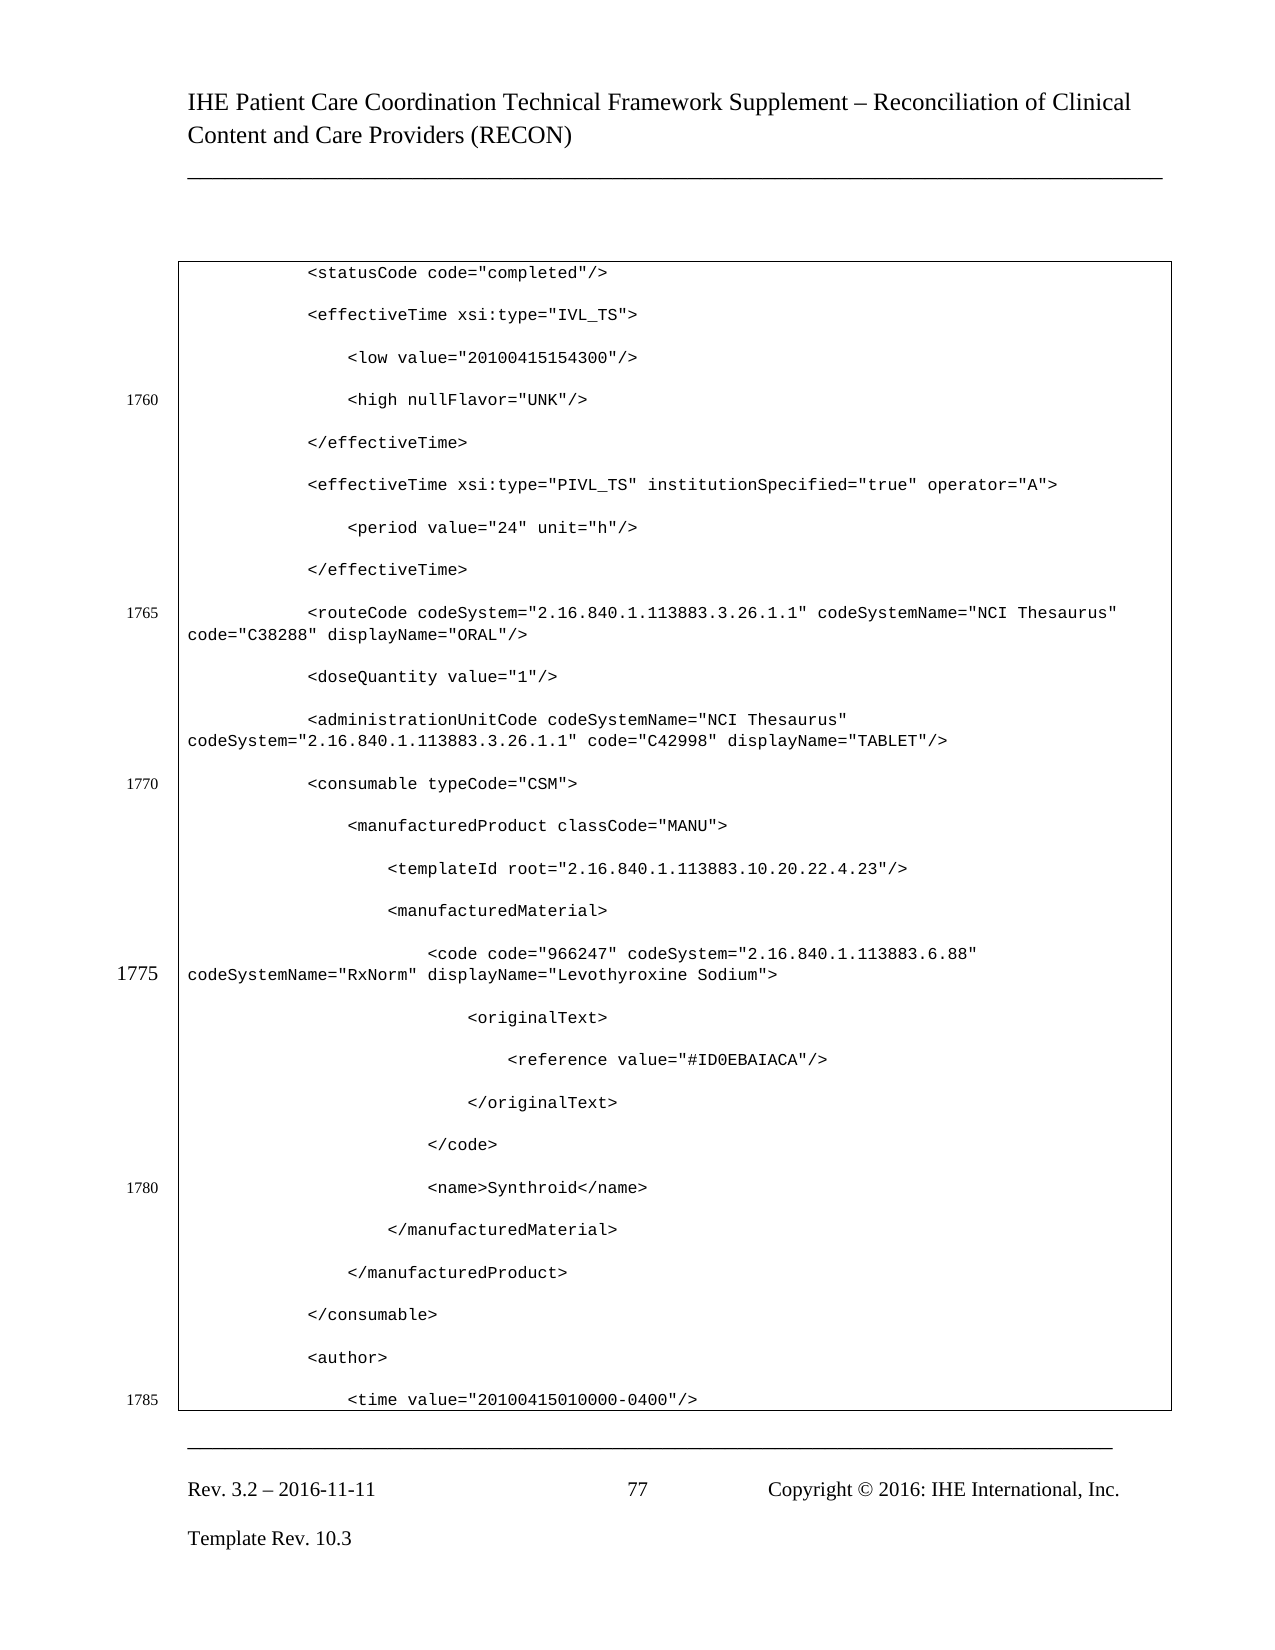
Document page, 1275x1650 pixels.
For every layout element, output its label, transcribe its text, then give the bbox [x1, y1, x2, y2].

text </originalText> [179, 1091, 1171, 1113]
text <manufacturedMaterial> [179, 899, 1171, 922]
text <high nullFlavor="UNK"/> [179, 389, 1171, 411]
text <effectiveTime xsi:type="IVL_TS"> [179, 304, 1171, 326]
text <low value="20100415154300"/> [179, 346, 1171, 368]
text </manufacturedProduct> [179, 1261, 1171, 1283]
text <time value="20100415010000-0400"/> [179, 1389, 1171, 1410]
text <doseQuantity value="1"/> [179, 665, 1171, 687]
text </manufacturedMaterial> [179, 1219, 1171, 1241]
text <consumable typeCode="CSM"> [179, 772, 1171, 794]
text <templateId root="2.16.840.1.113883.10.20.22.4.23"/> [179, 857, 1171, 879]
text </consumable> [179, 1304, 1171, 1326]
text <code code="966247" codeSystem="2.16.840.1.113883.6.88" codeSystemName="RxNorm" displayName="Levothyroxine Sodium"> [179, 942, 1171, 986]
text <author> [179, 1346, 1171, 1368]
text <administrationUnitCode codeSystemName="NCI Thesaurus" codeSystem="2.16.840.1.113883.3.26.1.1" code="C42998" displayName="TABLET"/> [179, 708, 1171, 752]
text <period value="24" unit="h"/> [179, 516, 1171, 538]
text </effectiveTime> [179, 431, 1171, 453]
text <manufacturedProduct classCode="MANU"> [179, 814, 1171, 837]
text <originalText> [179, 1006, 1171, 1028]
text <routeCode codeSystem="2.16.840.1.113883.3.26.1.1" codeSystemName="NCI Thesaurus" code="C38288" displayName="ORAL"/> [179, 601, 1171, 645]
text <statusCode code="completed"/> [179, 262, 1171, 283]
text </effectiveTime> [179, 559, 1171, 581]
text </code> [179, 1134, 1171, 1156]
text <reference value="#ID0EBAIACA"/> [179, 1049, 1171, 1071]
text <effectiveTime xsi:type="PIVL_TS" institutionSpecified="true" operator="A"> [179, 474, 1171, 496]
text <name>Synthroid</name> [179, 1176, 1171, 1198]
